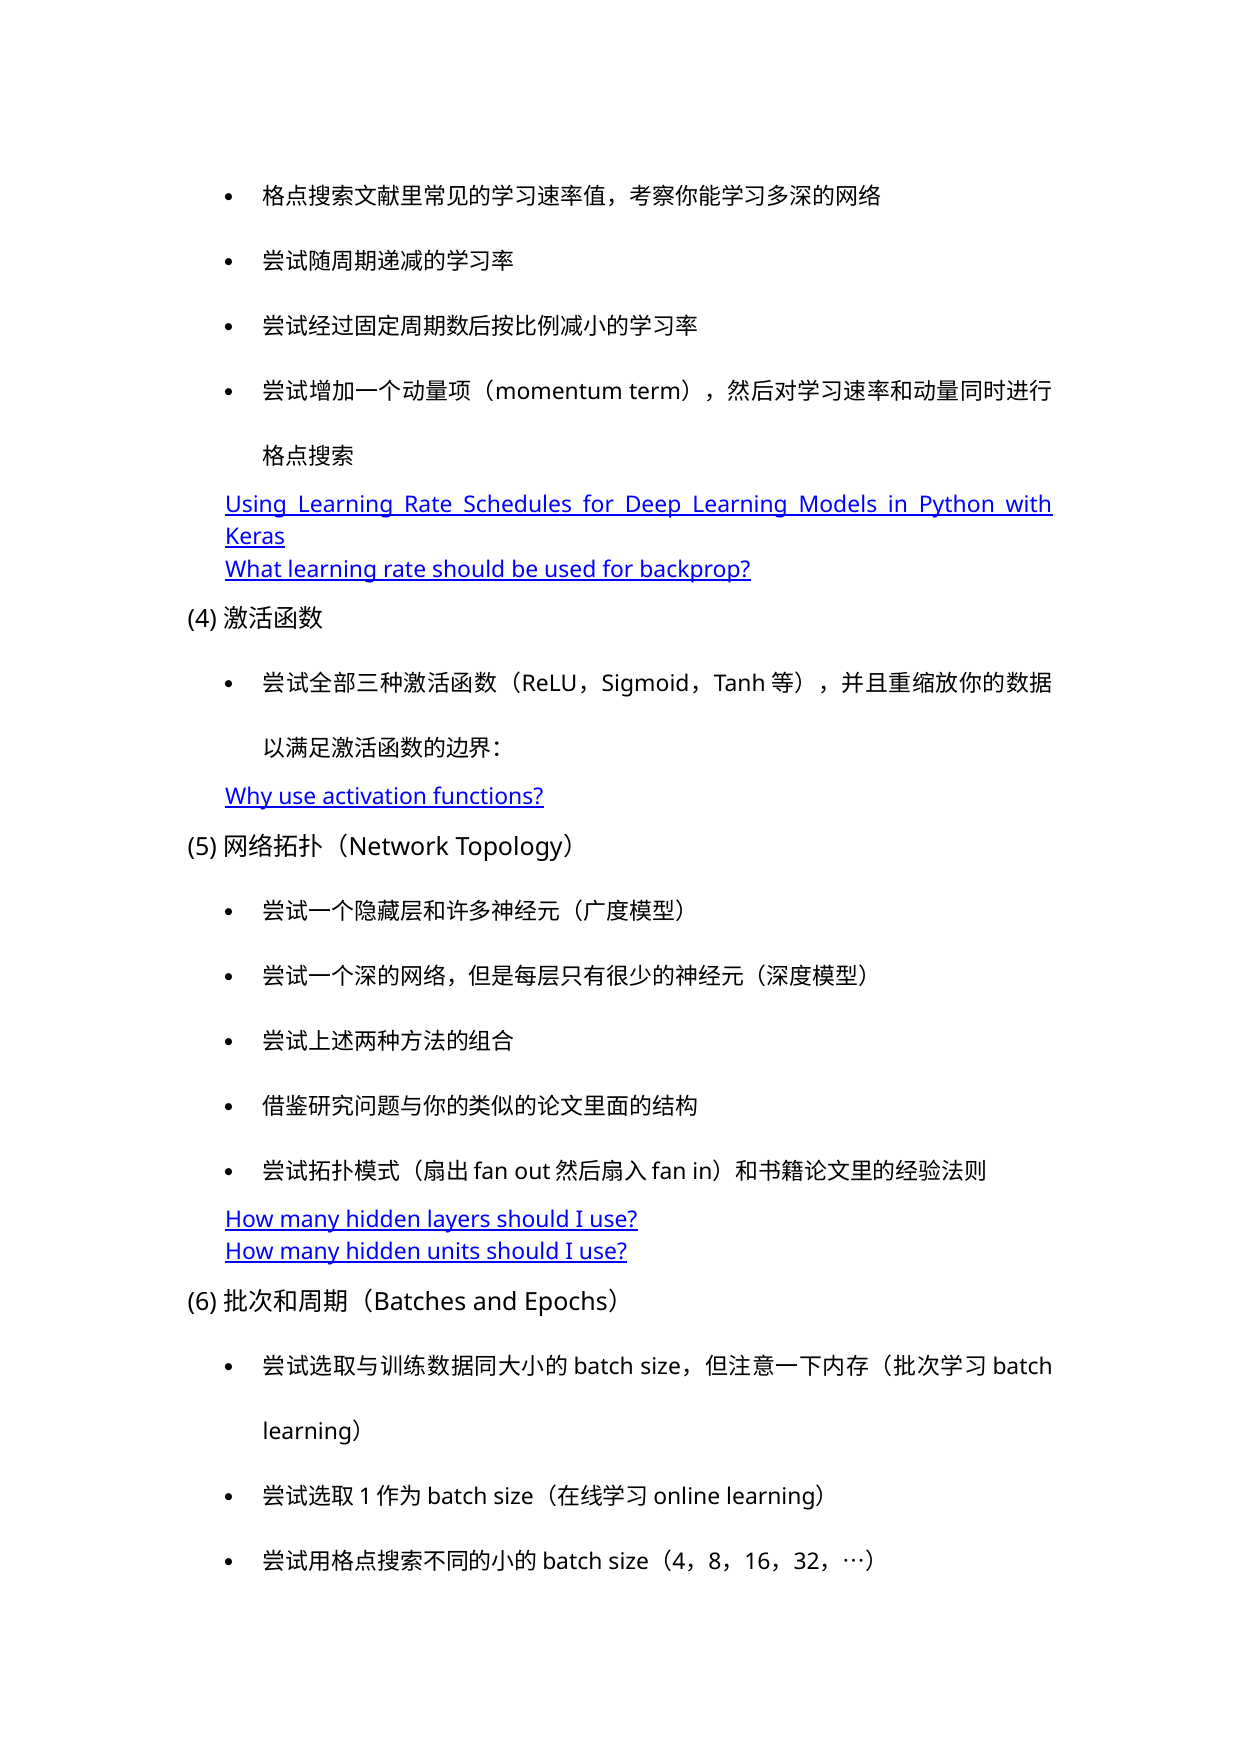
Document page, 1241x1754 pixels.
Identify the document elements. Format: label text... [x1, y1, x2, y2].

list 借鉴研究问题与你的类似的论文里面的结构 [225, 1072, 1053, 1137]
list What learning rate should be used for backprop? [225, 552, 1053, 584]
list 格点搜索文献里常见的学习速率值，考察你能学习多深的网络 [225, 162, 1053, 227]
list 尝试一个隐藏层和许多神经元（广度模型） [225, 877, 1053, 942]
list How many hidden units should I use? [225, 1234, 1053, 1267]
list 尝试一个深的网络，但是每层只有很少的神经元（深度模型） [225, 942, 1053, 1007]
list Why use activation functions? [225, 779, 1053, 812]
list 尝试用格点搜索不同的小的batch size（4，8，16，32，…） [225, 1527, 1053, 1592]
list 尝试经过固定周期数后按比例减小的学习率 [225, 292, 1053, 357]
list 网络拓扑（Network Topology） [187, 812, 1053, 877]
list 尝试拓扑模式（扇出fan out然后扇入fan in）和书籍论文里的经验法则 [225, 1137, 1053, 1202]
list 尝试增加一个动量项（momentum term），然后对学习速率和动量同时进行格点搜索 [225, 357, 1053, 487]
list 批次和周期（Batches and Epochs） [187, 1267, 1053, 1332]
list 尝试选取与训练数据同大小的batch size，但注意一下内存（批次学习batch learning） [225, 1332, 1053, 1462]
list 尝试选取1作为batch size（在线学习online learning） [225, 1462, 1053, 1527]
list Using Learning Rate Schedules for Deep Learning Models in Python with Keras [225, 487, 1053, 514]
list How many hidden layers should I use? [225, 1202, 1053, 1234]
list 尝试随周期递减的学习率 [225, 227, 1053, 292]
list 尝试上述两种方法的组合 [225, 1007, 1053, 1072]
list 尝试全部三种激活函数（ReLU，Sigmoid，Tanh等），并且重缩放你的数据以满足激活函数的边界： [225, 649, 1053, 779]
list Using Learning Rate Schedules for Deep Learning Models in Python with Keras [225, 516, 1053, 552]
list 激活函数 [187, 584, 1053, 649]
